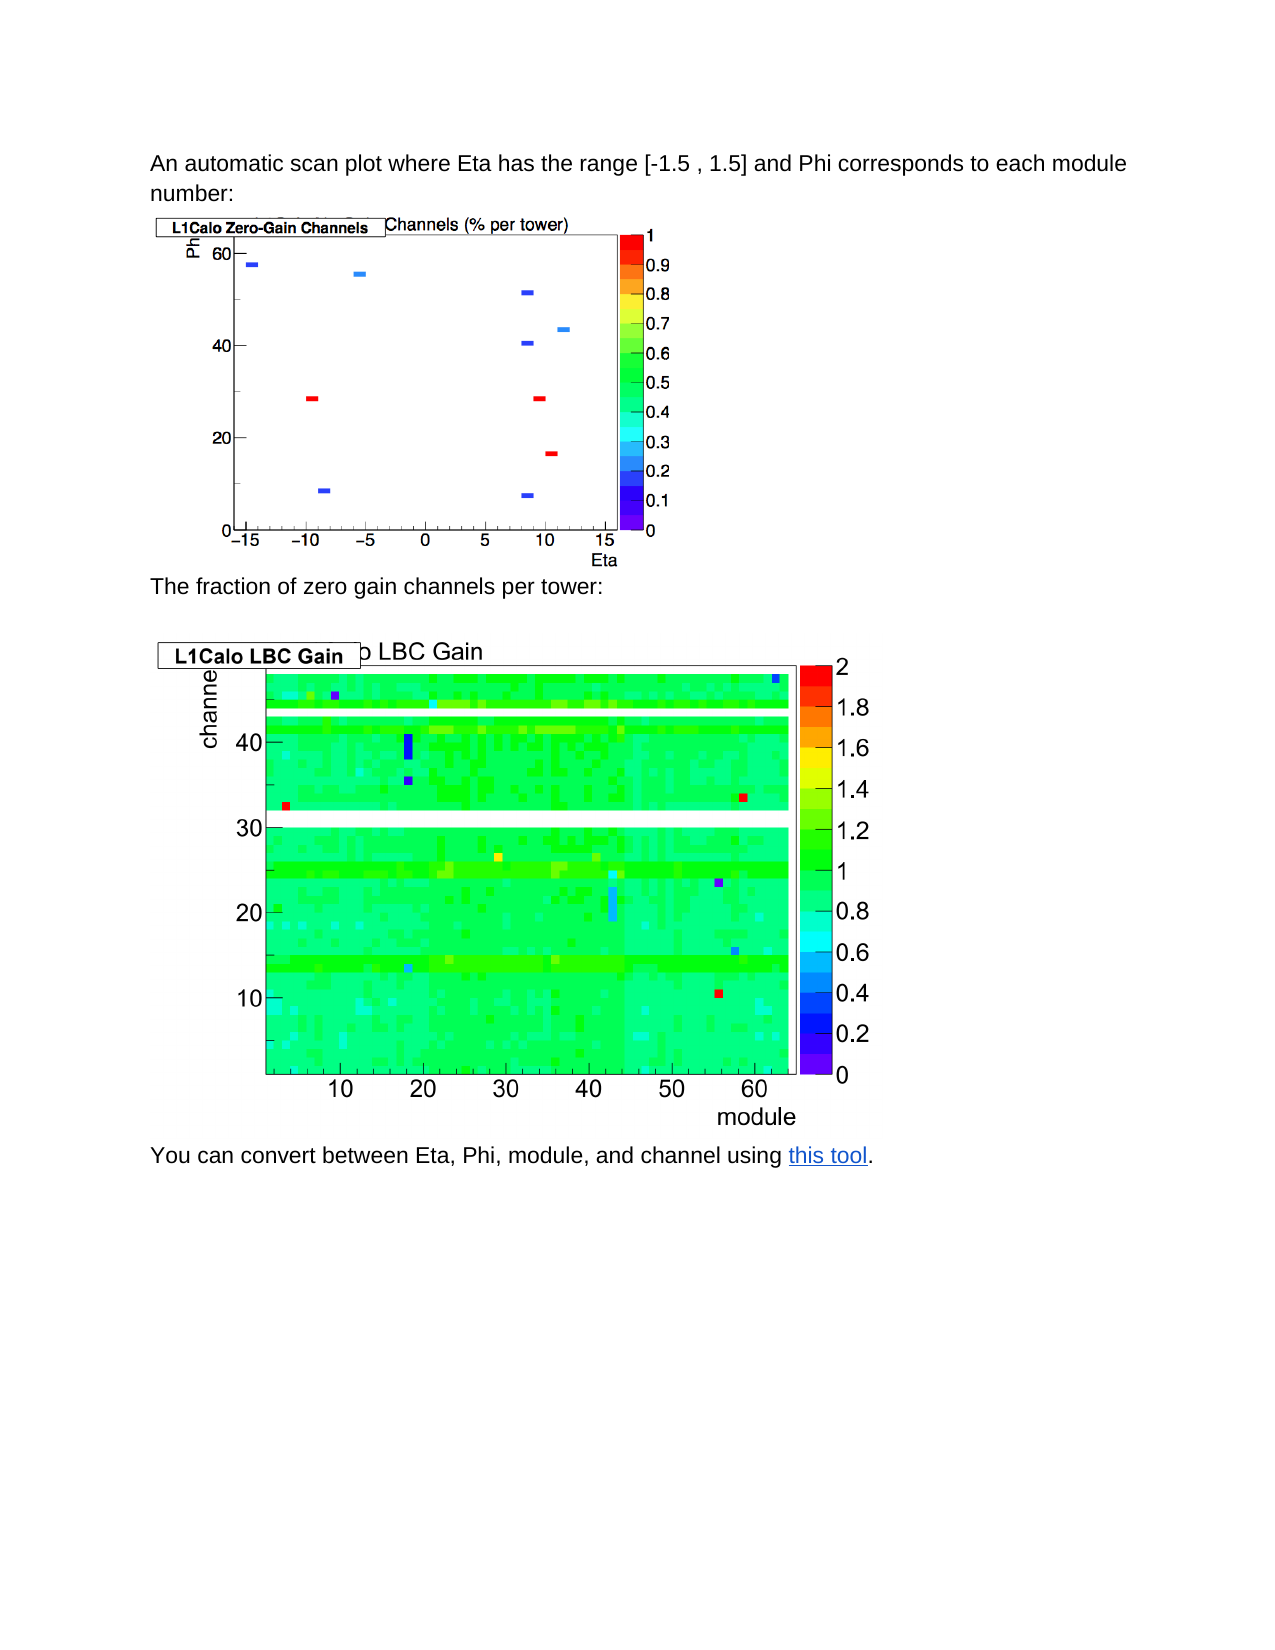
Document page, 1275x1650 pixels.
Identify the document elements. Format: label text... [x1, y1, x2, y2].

picture [150, 210, 683, 569]
text You can convert between Eta, Phi, module, and channel using this tool. [150, 1142, 1172, 1169]
picture [150, 633, 883, 1139]
text The fraction of zero gain channels per tower: [150, 573, 1172, 599]
text An automatic scan plot where Eta has the range [-1.5 , 1.5] and Phi corresponds to each module number: [150, 150, 1172, 207]
